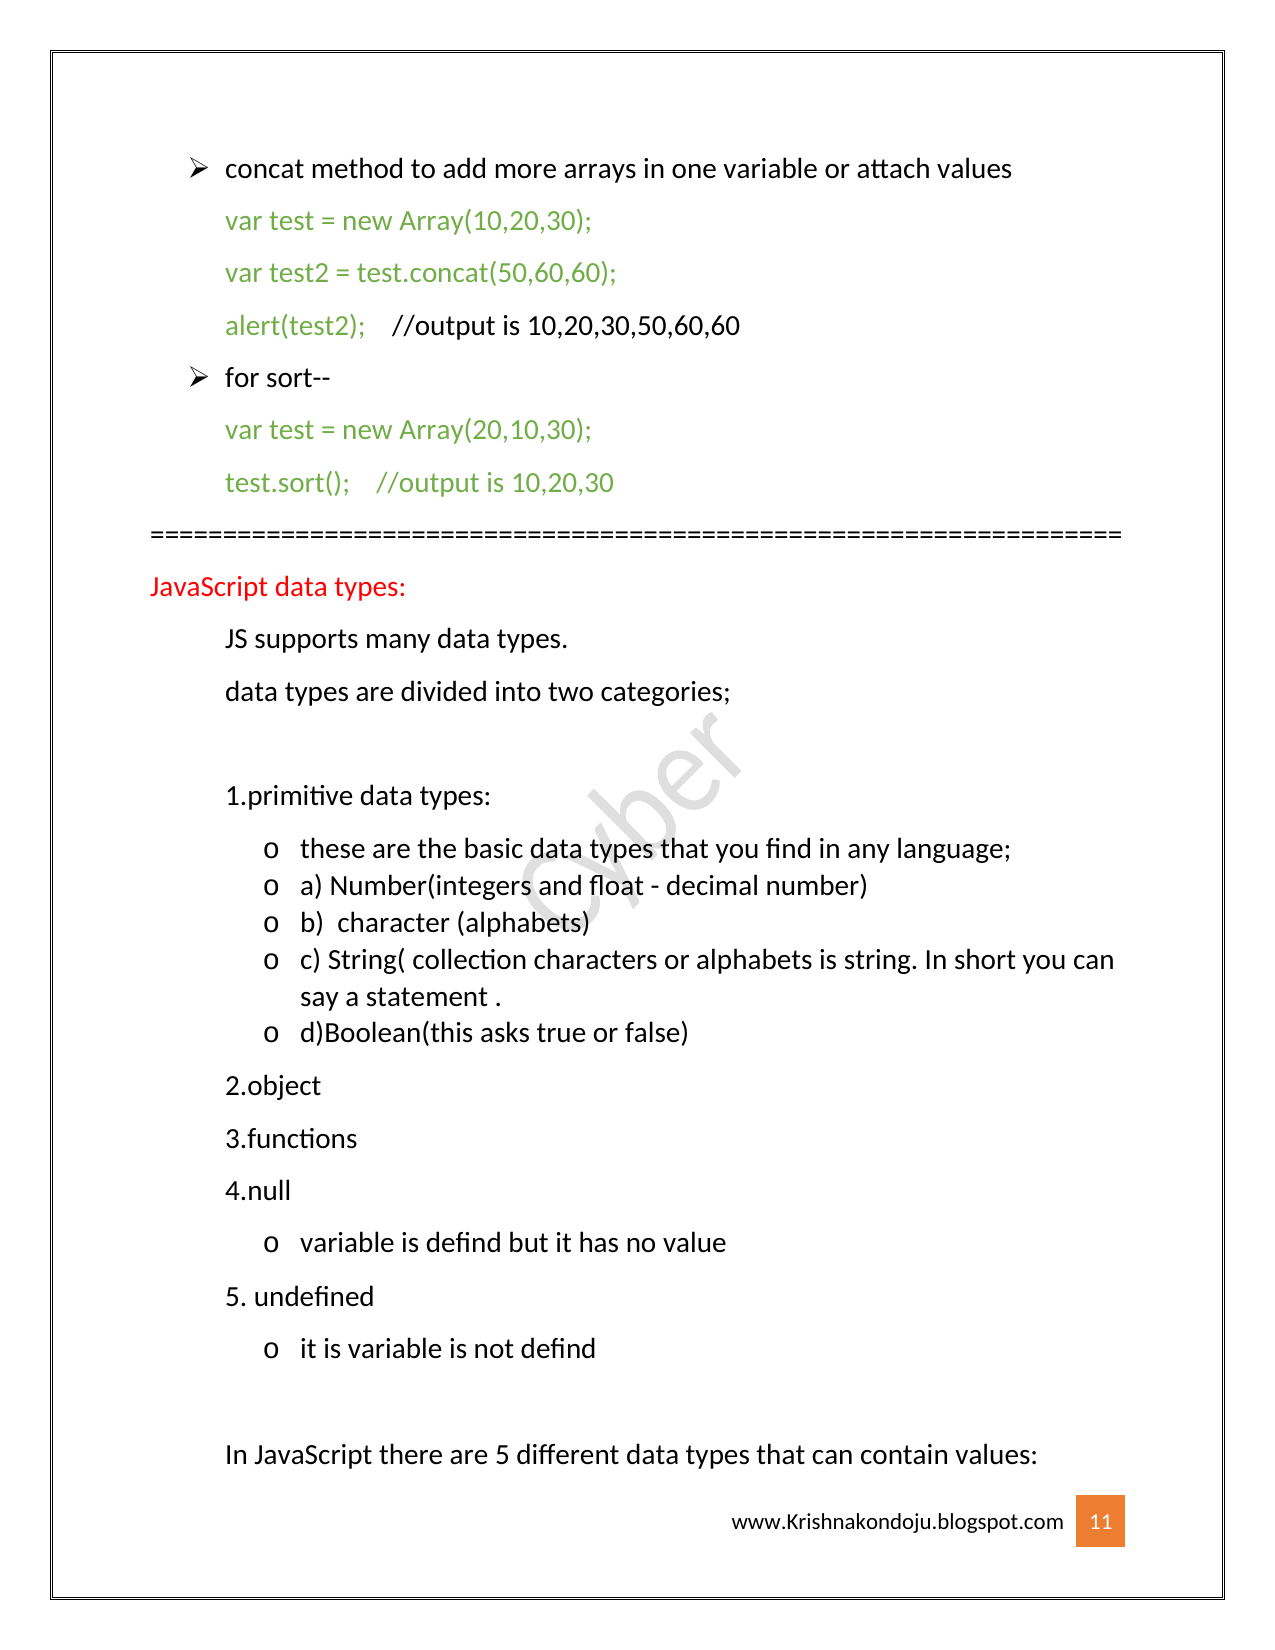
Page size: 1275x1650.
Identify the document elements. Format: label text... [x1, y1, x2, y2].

list a) Number(integers and float - decimal number) [262, 867, 1125, 904]
text alert(test2); //output is 10,20,30,50,60,60 [225, 307, 1125, 342]
text 1.primitive data types: [150, 777, 1125, 813]
list for sort-- [187, 359, 1125, 395]
text 2.object [150, 1067, 1125, 1103]
text In JavaScript there are 5 different data types that can contain values: [150, 1436, 1125, 1472]
text var test = new Array(20,10,30); [225, 411, 1125, 447]
list it is variable is not defind [262, 1330, 1125, 1367]
list concat method to add more arrays in one variable or attach values [187, 150, 1125, 186]
text JS supports many data types. [150, 621, 1125, 656]
text test.sort(); //output is 10,20,30 [225, 464, 1125, 499]
text 5. undefined [150, 1278, 1125, 1314]
list b) character (alphabets) [262, 904, 1125, 941]
text 3.functions [150, 1120, 1125, 1155]
list d)Boolean(this asks true or false) [262, 1014, 1125, 1051]
list c) String( collection characters or alphabets is string. In short you can say a statement . [262, 941, 1125, 1014]
text =================================================================== [150, 516, 1125, 552]
text var test2 = test.concat(50,60,60); [225, 254, 1125, 290]
list these are the basic data types that you find in any language; [262, 830, 1125, 867]
text data types are divided into two categories; [150, 673, 1125, 708]
list variable is defind but it has no value [262, 1224, 1125, 1261]
text JavaScript data types: [150, 568, 1125, 604]
text var test = new Array(10,20,30); [225, 202, 1125, 238]
text 4.null [150, 1172, 1125, 1208]
